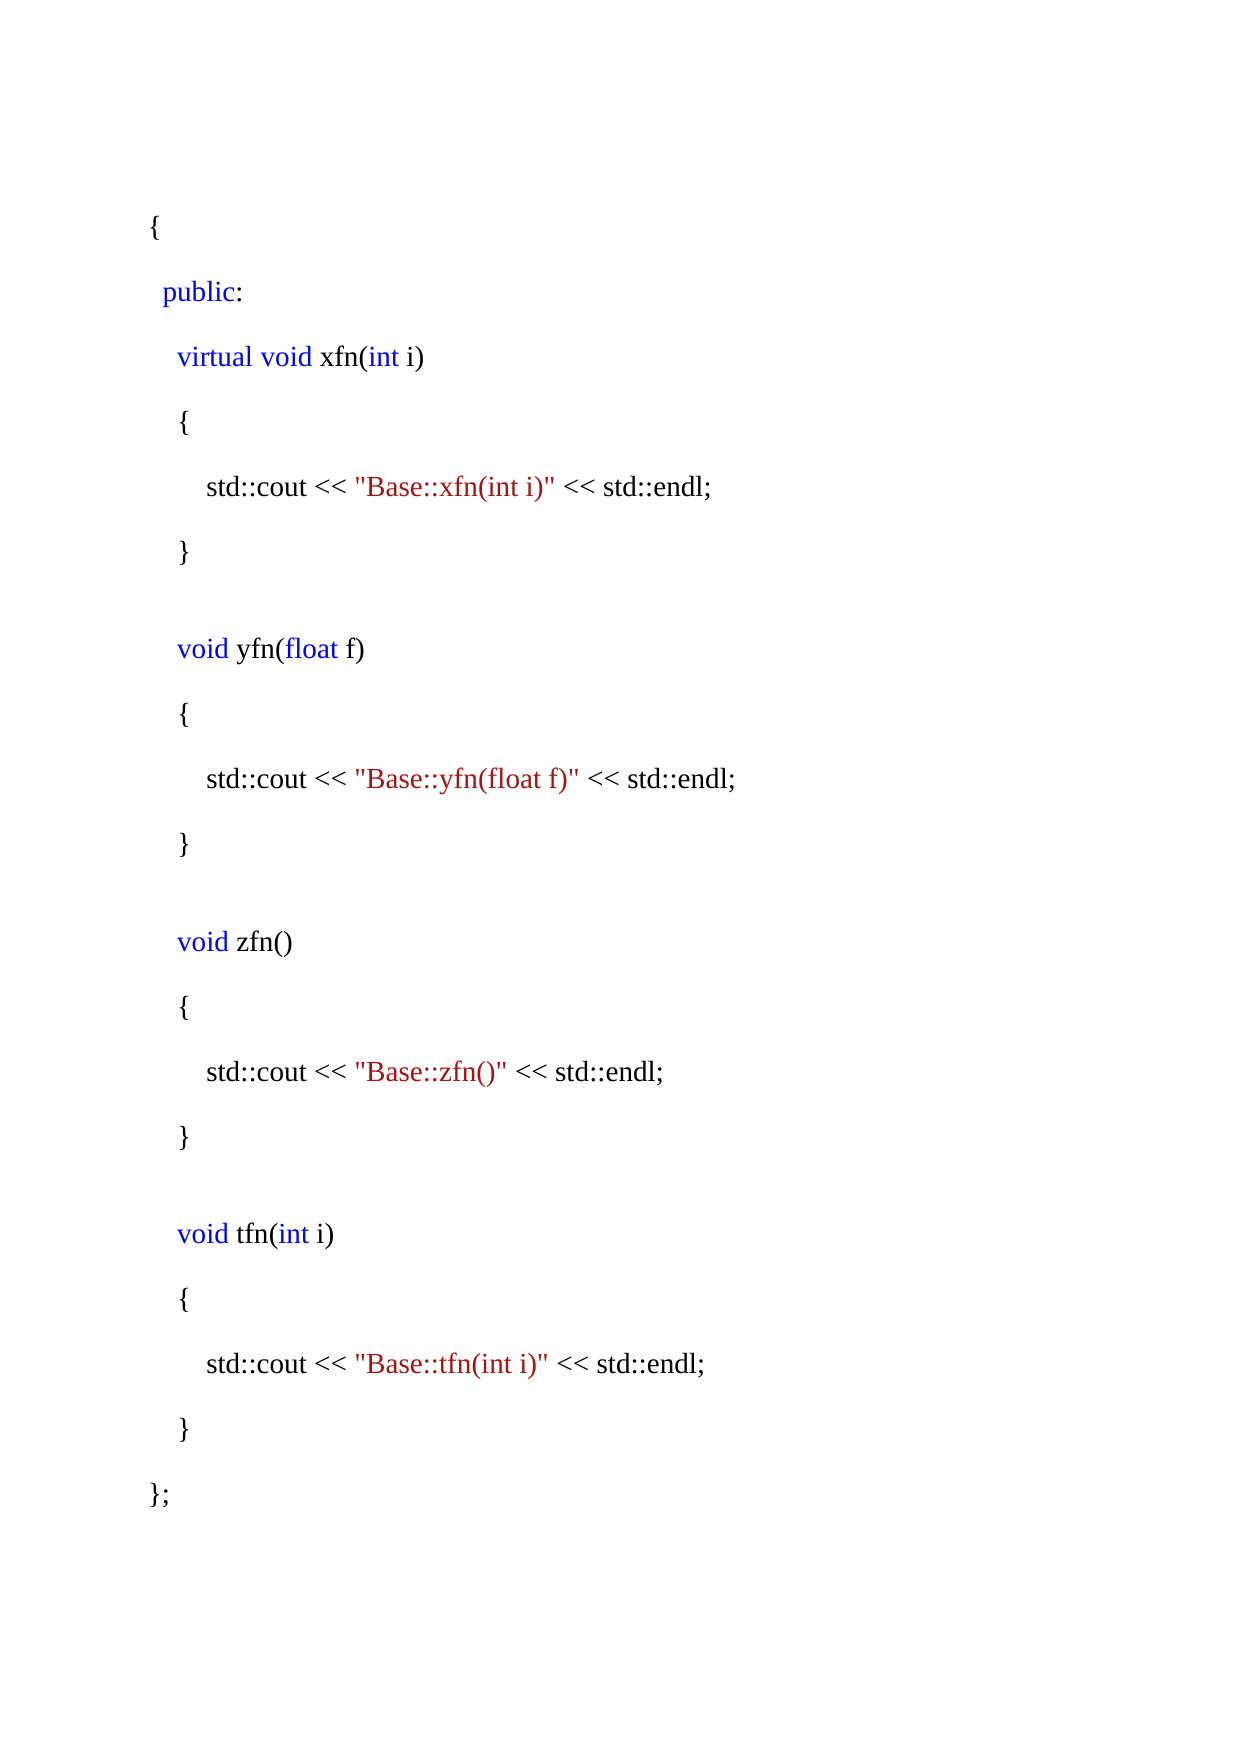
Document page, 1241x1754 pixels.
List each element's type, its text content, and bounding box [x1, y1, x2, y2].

text { [148, 680, 1092, 745]
text { [148, 388, 1092, 453]
text }; [148, 1460, 1092, 1525]
text std::cout << "Base::yfn(float f)" << std::endl; [148, 745, 1092, 810]
text virtual void xfn(int i) [148, 323, 1092, 388]
text } [148, 810, 1092, 875]
text } [148, 1103, 1092, 1168]
text void zfn() [148, 908, 1092, 973]
text { [148, 973, 1092, 1038]
text } [148, 1395, 1092, 1460]
text public: [148, 258, 1092, 323]
text } [148, 518, 1092, 583]
text void yfn(float f) [148, 615, 1092, 680]
text { [148, 193, 1092, 258]
text void tfn(int i) [148, 1200, 1092, 1265]
text std::cout << "Base::zfn()" << std::endl; [148, 1038, 1092, 1103]
text std::cout << "Base::xfn(int i)" << std::endl; [148, 453, 1092, 518]
text std::cout << "Base::tfn(int i)" << std::endl; [148, 1330, 1092, 1395]
text { [148, 1265, 1092, 1330]
